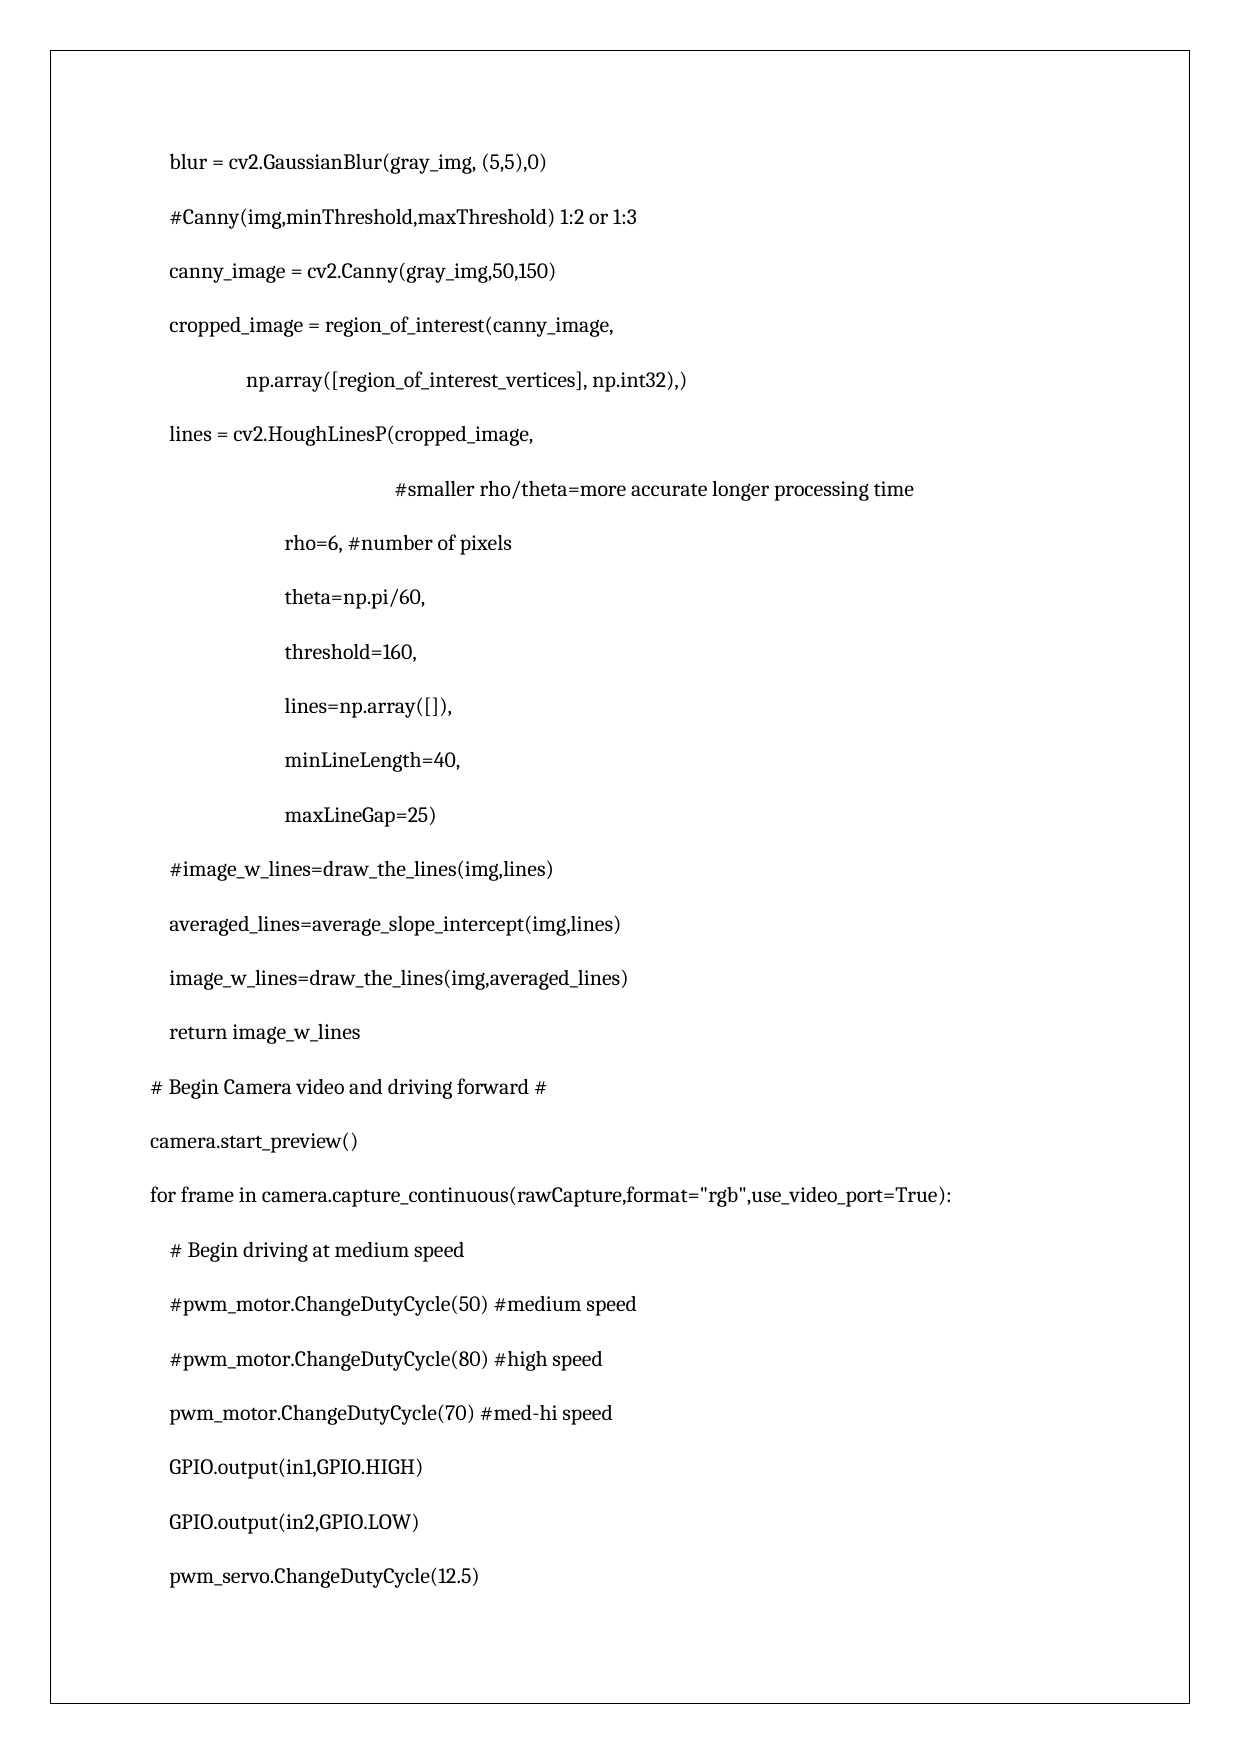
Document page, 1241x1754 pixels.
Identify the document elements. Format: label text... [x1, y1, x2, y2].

text lines = cv2.HoughLinesP(cropped_image, [150, 422, 1090, 447]
text np.array([region_of_interest_vertices], np.int32),) [150, 367, 1090, 393]
text return image_w_lines [150, 1020, 1090, 1045]
text image_w_lines=draw_the_lines(img,averaged_lines) [150, 966, 1090, 991]
text threshold=160, [150, 639, 1090, 664]
text camera.start_preview() [150, 1129, 1090, 1154]
text #pwm_motor.ChangeDutyCycle(50) #medium speed [150, 1292, 1090, 1317]
text blur = cv2.GaussianBlur(gray_img, (5,5),0) [150, 150, 1090, 175]
text for frame in camera.capture_continuous(rawCapture,format="rgb",use_video_port=True): [150, 1183, 1090, 1208]
text lines=np.array([]), [150, 694, 1090, 719]
text cropped_image = region_of_interest(canny_image, [150, 313, 1090, 338]
text rho=6, #number of pixels [150, 531, 1090, 556]
text GPIO.output(in1,GPIO.HIGH) [150, 1455, 1090, 1480]
text # Begin Camera video and driving forward # [150, 1074, 1090, 1099]
text #pwm_motor.ChangeDutyCycle(80) #high speed [150, 1346, 1090, 1371]
text #image_w_lines=draw_the_lines(img,lines) [150, 857, 1090, 882]
text averaged_lines=average_slope_intercept(img,lines) [150, 911, 1090, 936]
text pwm_motor.ChangeDutyCycle(70) #med-hi speed [150, 1401, 1090, 1426]
text theta=np.pi/60, [150, 585, 1090, 610]
text #Canny(img,minThreshold,maxThreshold) 1:2 or 1:3 [150, 204, 1090, 229]
text # Begin driving at medium speed [150, 1237, 1090, 1263]
text GPIO.output(in2,GPIO.LOW) [150, 1509, 1090, 1534]
text maxLineGap=25) [150, 802, 1090, 828]
text #smaller rho/theta=more accurate longer processing time [150, 476, 1090, 501]
text canny_image = cv2.Canny(gray_img,50,150) [150, 259, 1090, 284]
text minLineLength=40, [150, 748, 1090, 773]
text pwm_servo.ChangeDutyCycle(12.5) [150, 1564, 1090, 1589]
